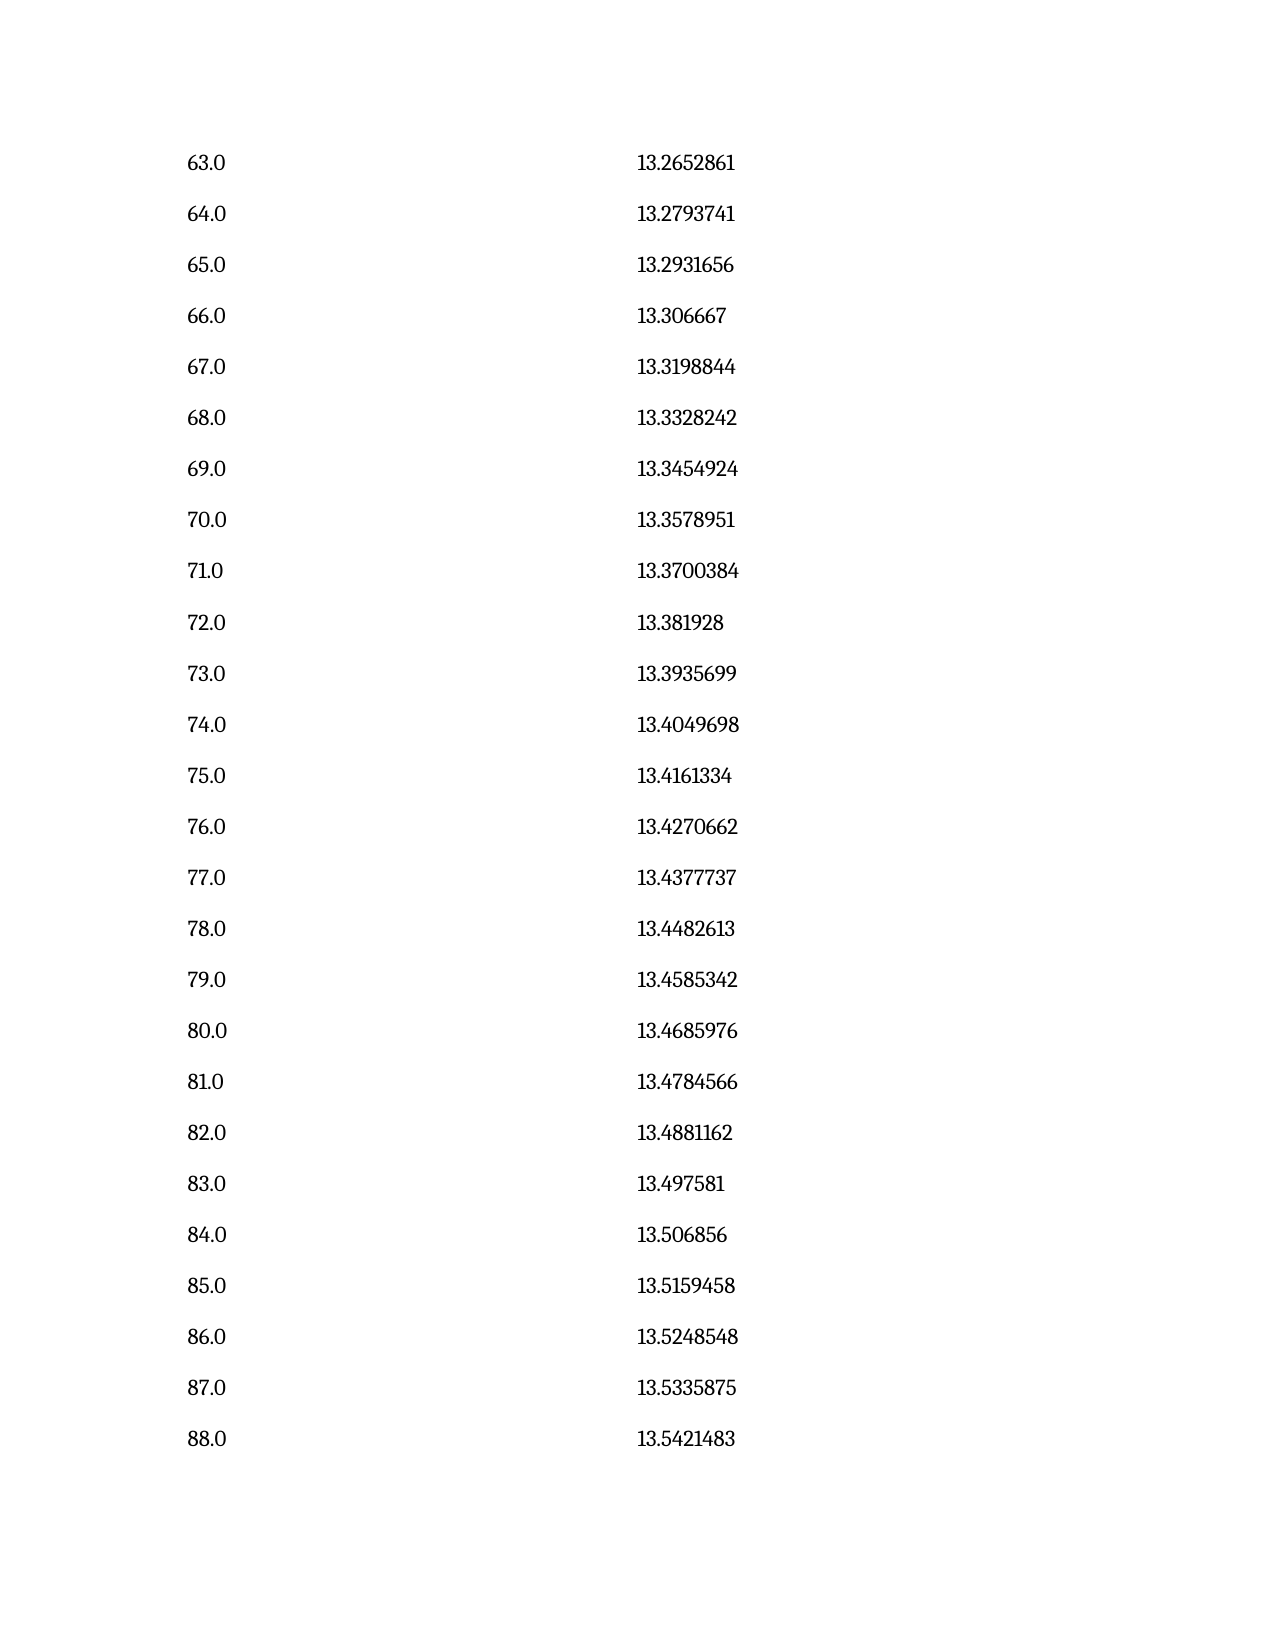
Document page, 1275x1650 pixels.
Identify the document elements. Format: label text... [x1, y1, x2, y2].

table_cell 13.4161334 [626, 763, 1076, 813]
table_cell 76.0 [176, 814, 626, 864]
table_cell 75.0 [176, 763, 626, 813]
table_cell 13.4784566 [626, 1069, 1076, 1120]
table_cell 13.3328242 [626, 405, 1076, 456]
table_cell 80.0 [176, 1018, 626, 1069]
table_cell 82.0 [176, 1120, 626, 1171]
table_cell 73.0 [176, 660, 626, 711]
table_cell 13.2652861 [626, 150, 1076, 201]
table_cell 13.4585342 [626, 967, 1076, 1018]
table_cell 13.381928 [626, 609, 1076, 660]
table_cell 13.4685976 [626, 1018, 1076, 1069]
table_cell 88.0 [176, 1426, 626, 1477]
table_cell 86.0 [176, 1324, 626, 1375]
table_cell 83.0 [176, 1171, 626, 1222]
table_cell 13.4482613 [626, 916, 1076, 967]
table_cell 13.4881162 [626, 1120, 1076, 1171]
table_cell 13.3578951 [626, 507, 1076, 558]
table_cell 66.0 [176, 303, 626, 354]
table_cell 68.0 [176, 405, 626, 456]
table_cell 13.2793741 [626, 201, 1076, 252]
table_cell 64.0 [176, 201, 626, 252]
table_cell 13.3454924 [626, 456, 1076, 507]
table_cell 13.306667 [626, 303, 1076, 354]
table_cell 72.0 [176, 609, 626, 660]
table_cell 84.0 [176, 1222, 626, 1273]
table_cell 74.0 [176, 711, 626, 762]
table_cell 85.0 [176, 1273, 626, 1324]
table_cell 13.4270662 [626, 814, 1076, 864]
table_cell 67.0 [176, 354, 626, 405]
table_cell 81.0 [176, 1069, 626, 1120]
table_cell 78.0 [176, 916, 626, 967]
table_cell 13.497581 [626, 1171, 1076, 1222]
table_cell 87.0 [176, 1375, 626, 1426]
table_cell 69.0 [176, 456, 626, 507]
table_cell 13.3935699 [626, 660, 1076, 711]
table_cell 70.0 [176, 507, 626, 558]
table_cell 13.5335875 [626, 1375, 1076, 1426]
table_cell 63.0 [176, 150, 626, 201]
table_cell 77.0 [176, 865, 626, 916]
table_cell 79.0 [176, 967, 626, 1018]
table_cell 65.0 [176, 252, 626, 303]
table_cell 71.0 [176, 558, 626, 609]
table_cell 13.5421483 [626, 1426, 1076, 1477]
table_cell 13.4377737 [626, 865, 1076, 916]
table_cell 13.3198844 [626, 354, 1076, 405]
table_cell 13.4049698 [626, 711, 1076, 762]
table_cell 13.3700384 [626, 558, 1076, 609]
table_cell 13.5159458 [626, 1273, 1076, 1324]
table_cell 13.2931656 [626, 252, 1076, 303]
table_cell 13.5248548 [626, 1324, 1076, 1375]
table_cell 13.506856 [626, 1222, 1076, 1273]
